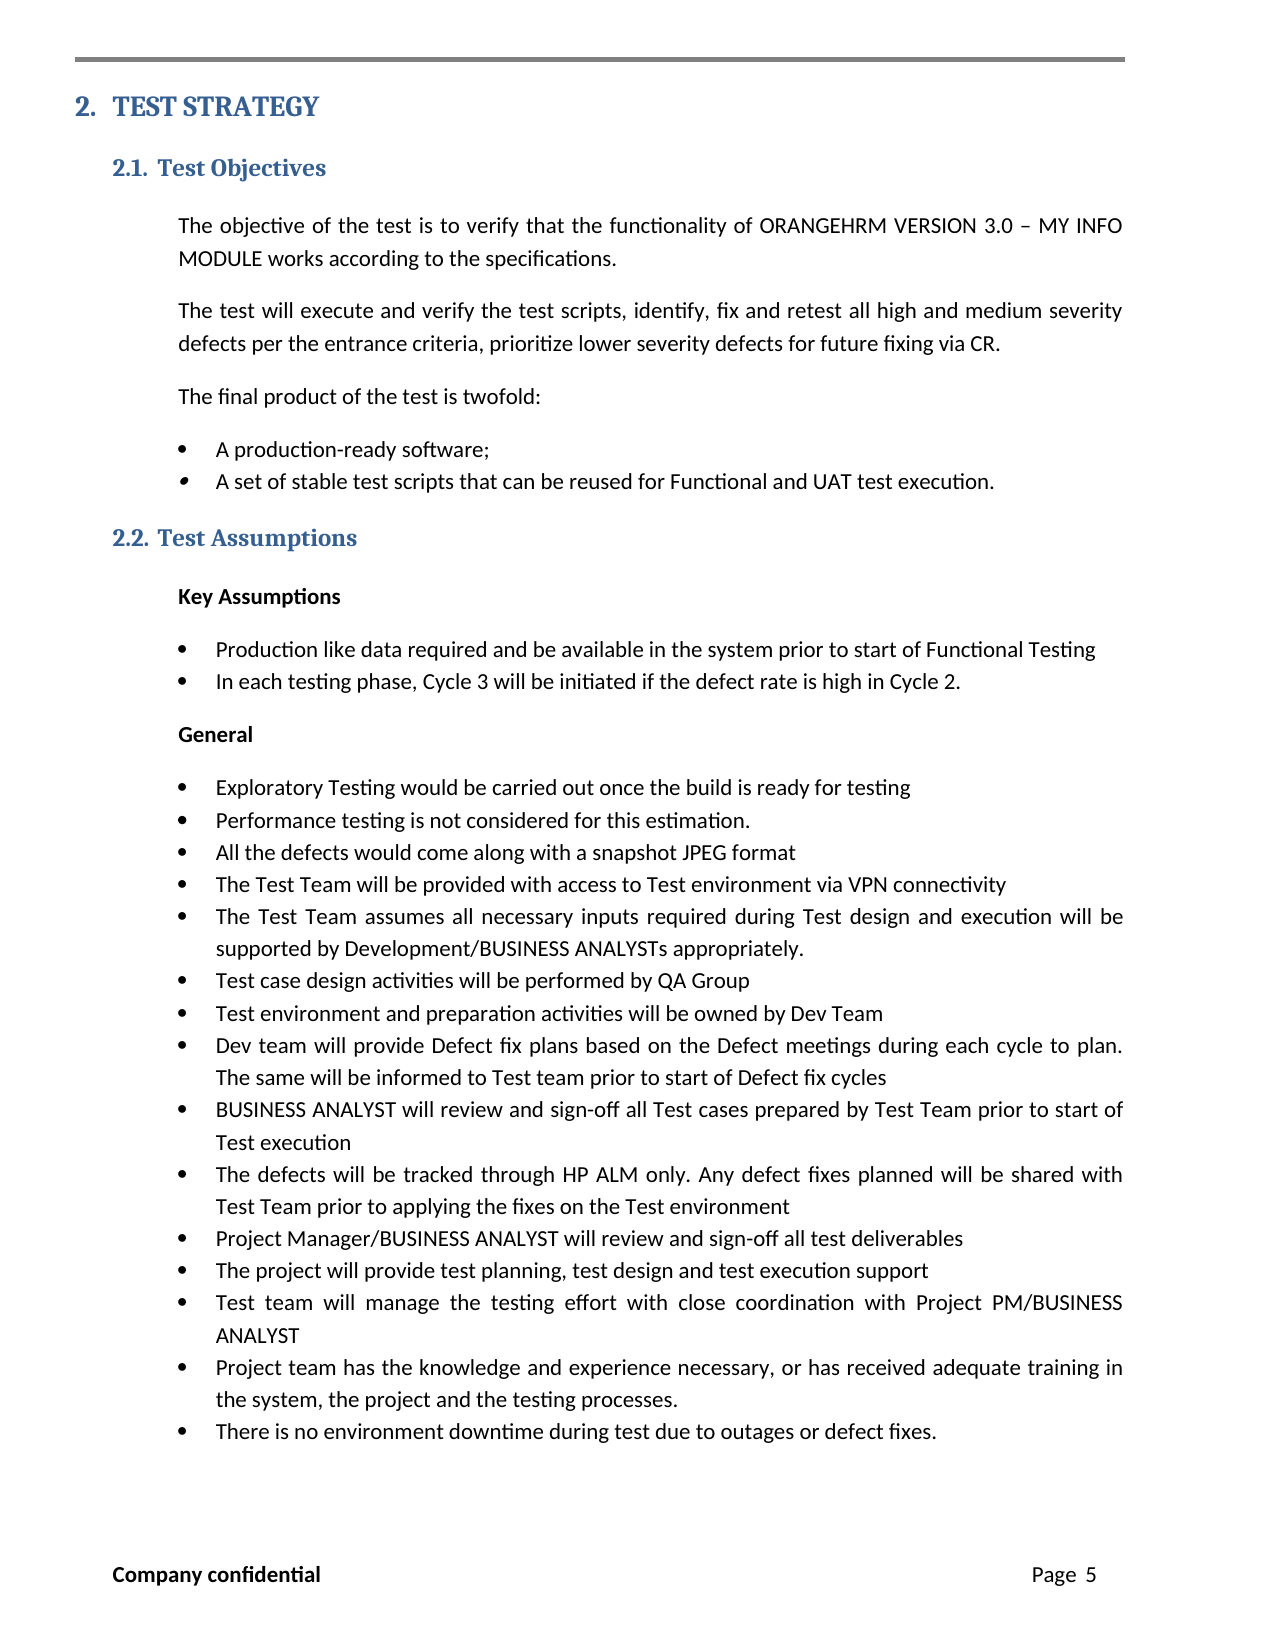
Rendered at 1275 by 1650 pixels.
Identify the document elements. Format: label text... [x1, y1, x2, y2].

list Exploratory Testing would be carried out once the build is ready for testing [178, 773, 1125, 802]
list Test case design activities will be performed by QA Group [178, 967, 1125, 995]
text The objective of the test is to verify that the functionality of ORANGEHRM VERSION 3.0 – MY INFO MODULE works according to the specifications. [178, 211, 1125, 272]
list Production like data required and be available in the system prior to start of Functional Testing [178, 635, 1125, 663]
subtitle Test Objectives [112, 153, 1125, 182]
list The Test Team will be provided with access to Test environment via VPN connectivity [178, 870, 1125, 898]
list In each testing phase, Cycle 3 will be initiated if the defect rate is high in Cycle 2. [178, 667, 1125, 696]
list Project team has the knowledge and experience necessary, or has received adequate training in the system, the project and the testing processes. [178, 1353, 1125, 1413]
list The project will provide test planning, test design and test execution support [178, 1256, 1125, 1284]
list A set of stable test scripts that can be reused for Functional and UAT test execution. [178, 467, 1125, 495]
subtitle TEST STRATEGY [75, 90, 1125, 123]
list Test environment and preparation activities will be owned by Dev Team [178, 999, 1125, 1027]
list Project Manager/BUSINESS ANALYST will review and sign-off all test deliverables [178, 1224, 1125, 1252]
text The test will execute and verify the test scripts, identify, fix and retest all high and medium severity defects per the entrance criteria, prioritize lower severity defects for future fixing via CR. [178, 297, 1125, 357]
list A production-ready software; [178, 435, 1125, 463]
list Dev team will provide Defect fix plans based on the Defect meetings during each cycle to plan. The same will be informed to Test team prior to start of Defect fix cycles [178, 1031, 1125, 1091]
subtitle Test Assumptions [112, 524, 1125, 553]
list There is no environment downtime during test due to outages or defect fixes. [178, 1417, 1125, 1445]
list Test team will manage the testing effort with close coordination with Project PM/BUSINESS ANALYST [178, 1288, 1125, 1349]
list All the defects would come along with a snapshot JPEG format [178, 838, 1125, 866]
text Key Assumptions [178, 582, 1125, 610]
list The defects will be tracked through HP ALM only. Any defect fixes planned will be shared with Test Team prior to applying the fixes on the Test environment [178, 1160, 1125, 1220]
list The Test Team assumes all necessary inputs required during Test design and execution will be supported by Development/BUSINESS ANALYSTs appropriately. [178, 902, 1125, 962]
text General [178, 721, 1125, 748]
list Performance testing is not considered for this estimation. [178, 806, 1125, 834]
text The final product of the test is twofold: [178, 382, 1125, 410]
list BUSINESS ANALYST will review and sign-off all Test cases prepared by Test Team prior to start of Test execution [178, 1095, 1125, 1156]
